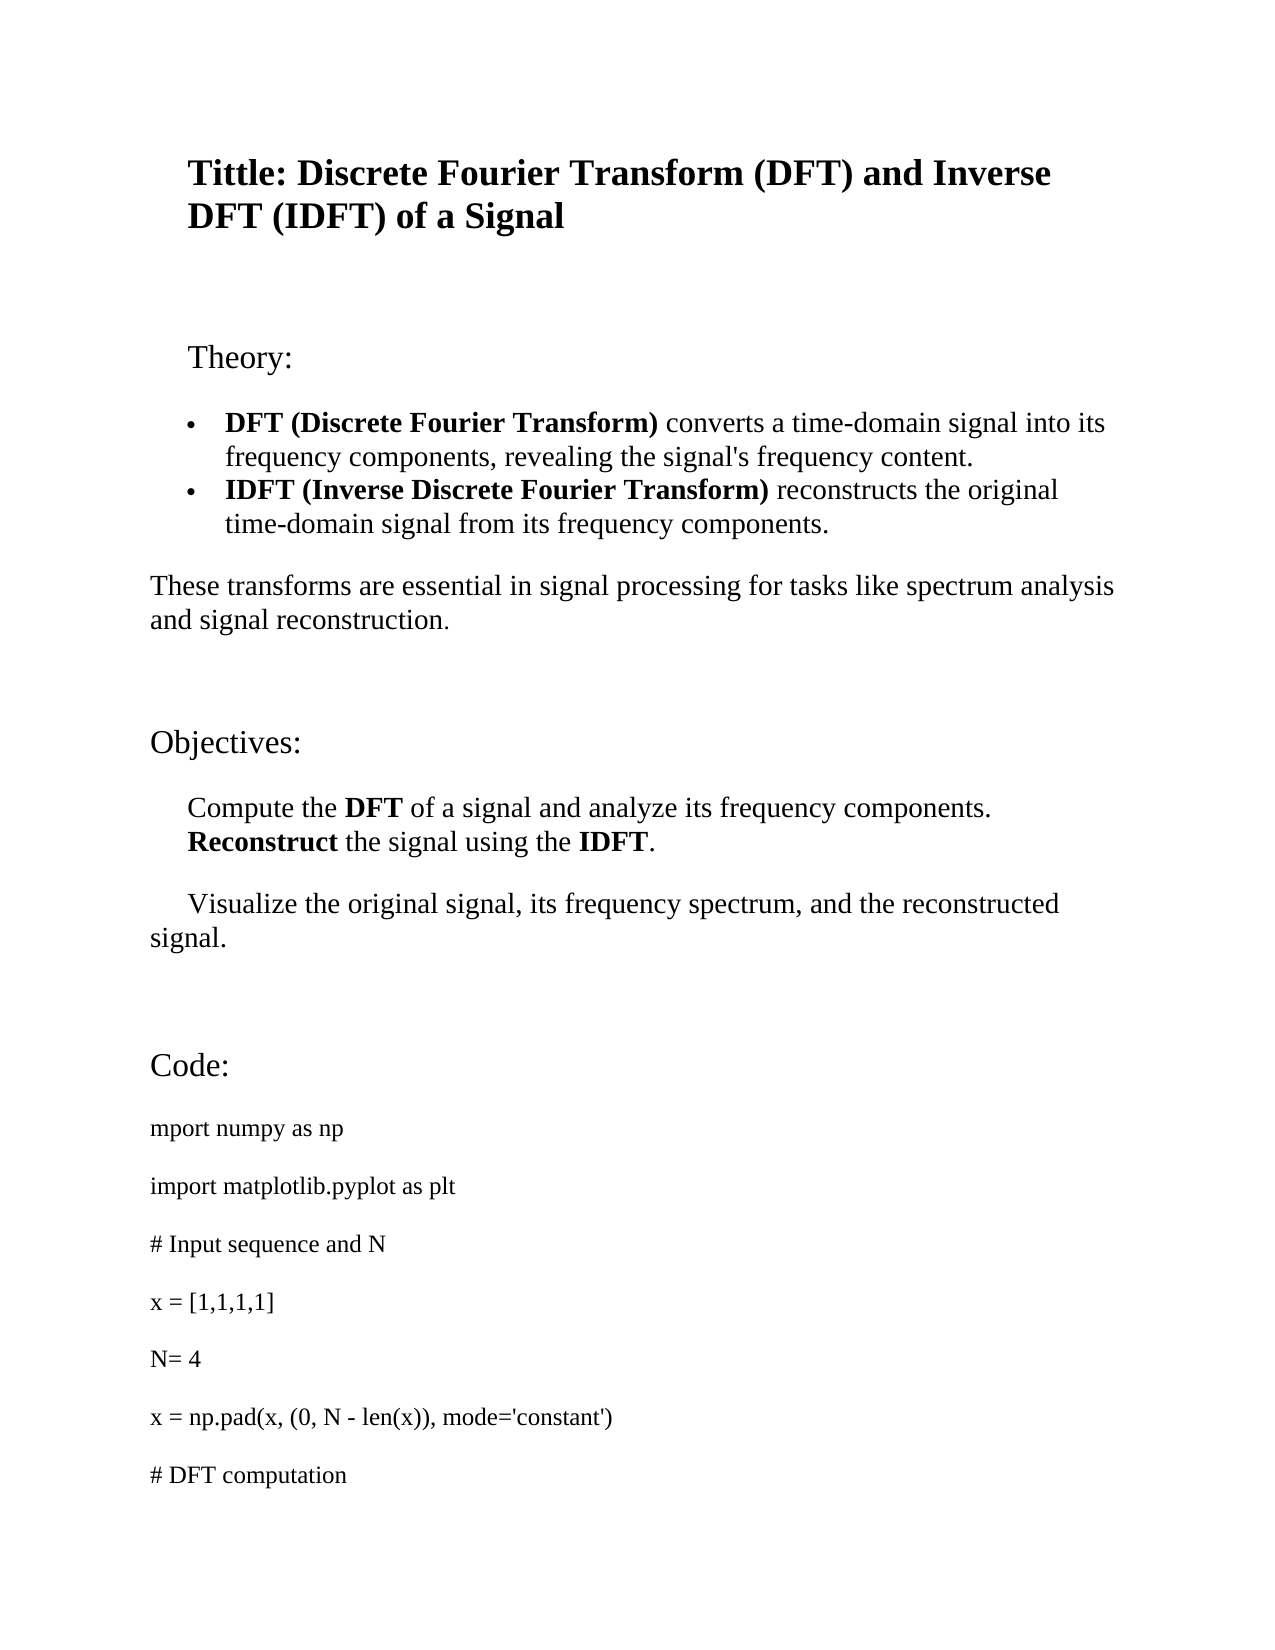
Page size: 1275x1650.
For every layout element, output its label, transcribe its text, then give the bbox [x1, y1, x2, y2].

list IDFT (Inverse Discrete Fourier Transform) reconstructs the original time-domain signal from its frequency components. [187, 472, 1125, 539]
text # Input sequence and N [150, 1229, 1125, 1257]
text Tittle: Discrete Fourier Transform (DFT) and Inverse DFT (IDFT) of a Signal [187, 150, 1125, 236]
text  Compute the DFT of a signal and analyze its frequency components. [150, 790, 1125, 824]
text x = [1,1,1,1] [150, 1287, 1125, 1315]
text import matplotlib.pyplot as plt [150, 1171, 1125, 1199]
text mport numpy as np [150, 1113, 1125, 1142]
text N= 4 [150, 1344, 1125, 1373]
text These transforms are essential in signal processing for tasks like spectrum analysis and signal reconstruction. [150, 568, 1125, 636]
text Objectives: [150, 723, 1125, 761]
text  Reconstruct the signal using the IDFT. [150, 824, 1125, 857]
text  Visualize the original signal, its frequency spectrum, and the reconstructed signal. [150, 886, 1125, 953]
text x = np.pad(x, (0, N - len(x)), mode='constant') [150, 1402, 1125, 1431]
text Code: [150, 1045, 1125, 1084]
text Theory: [187, 338, 1125, 376]
text # DFT computation [150, 1460, 1125, 1489]
list DFT (Discrete Fourier Transform) converts a time-domain signal into its frequency components, revealing the signal's frequency content. [187, 405, 1125, 472]
